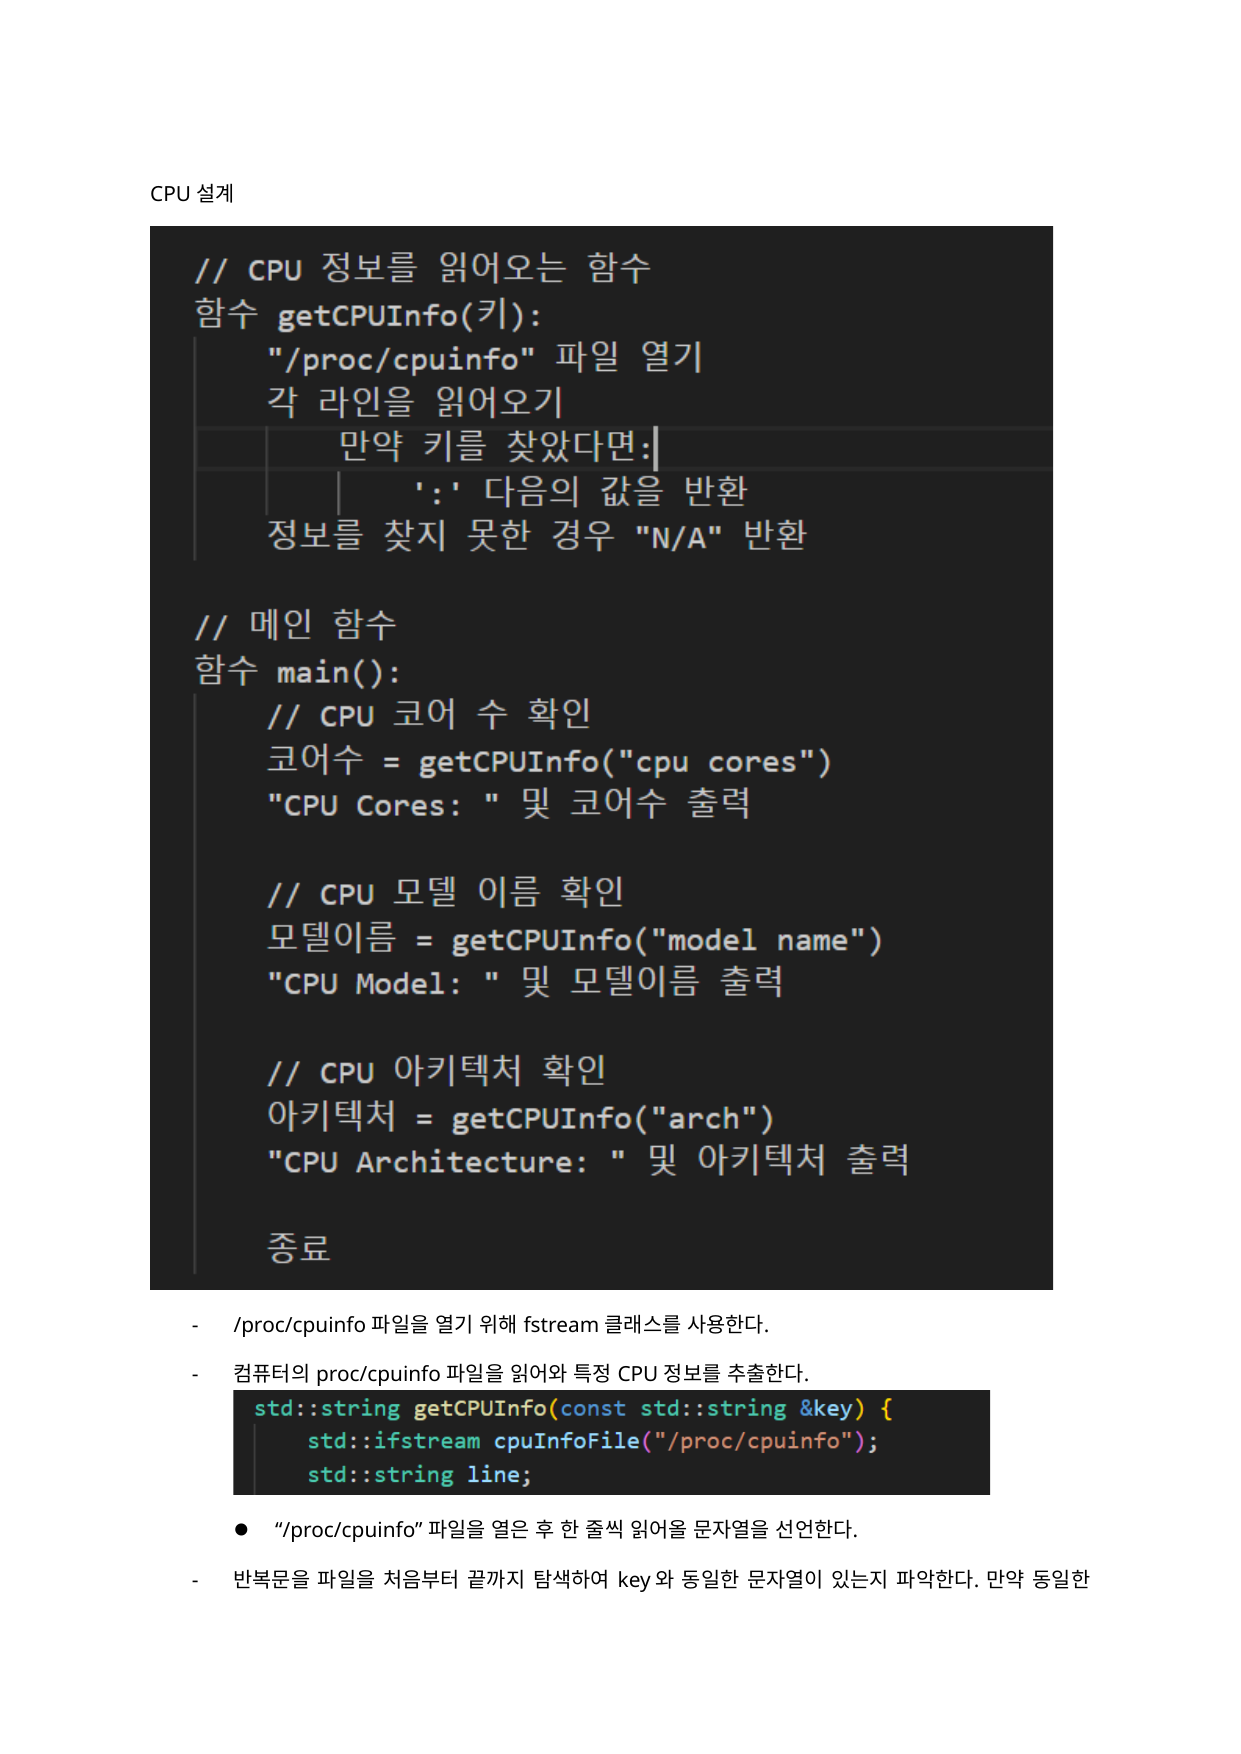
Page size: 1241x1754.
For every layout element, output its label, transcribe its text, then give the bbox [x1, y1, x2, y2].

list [192, 1563, 1090, 1593]
list “/proc/cpuinfo” 파일을 열은 후 한 줄씩 읽어올 문자열을 선언한다. [233, 1513, 1090, 1544]
picture [233, 1390, 991, 1495]
picture [150, 226, 1054, 1290]
subtitle CPU 설계 [150, 177, 1090, 207]
list /proc/cpuinfo 파일을 열기 위해 fstream 클래스를 사용한다. [192, 1308, 1090, 1338]
